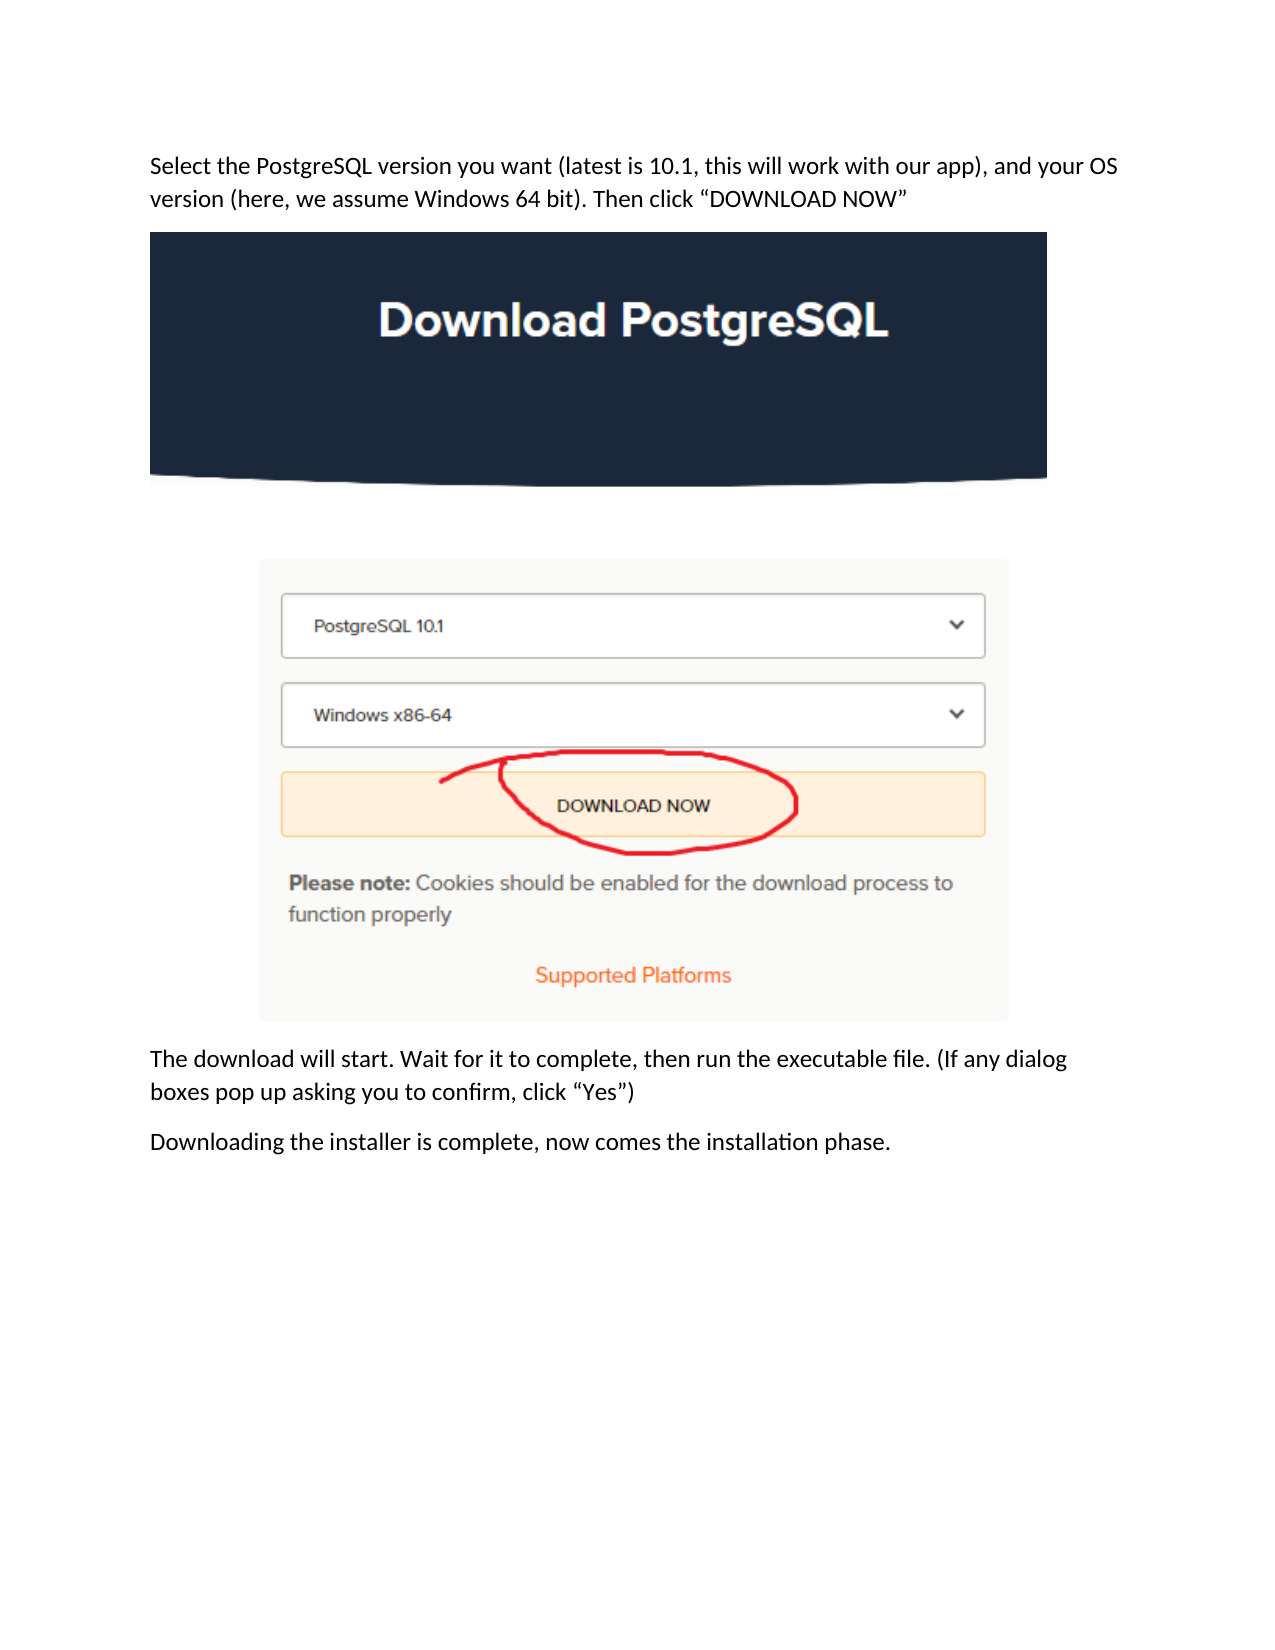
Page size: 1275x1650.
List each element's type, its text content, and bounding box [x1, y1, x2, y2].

text Select the PostgreSQL version you want (latest is 10.1, this will work with our app), and your OS version (here, we assume Windows 64 bit). Then click “DOWNLOAD NOW” [150, 150, 1125, 213]
text Downloading the installer is complete, now comes the installation phase. [150, 1126, 1125, 1157]
picture [150, 232, 1047, 1025]
text The download will start. Wait for it to complete, then run the executable file. (If any dialog boxes pop up asking you to confirm, click “Yes”) [150, 1043, 1125, 1107]
